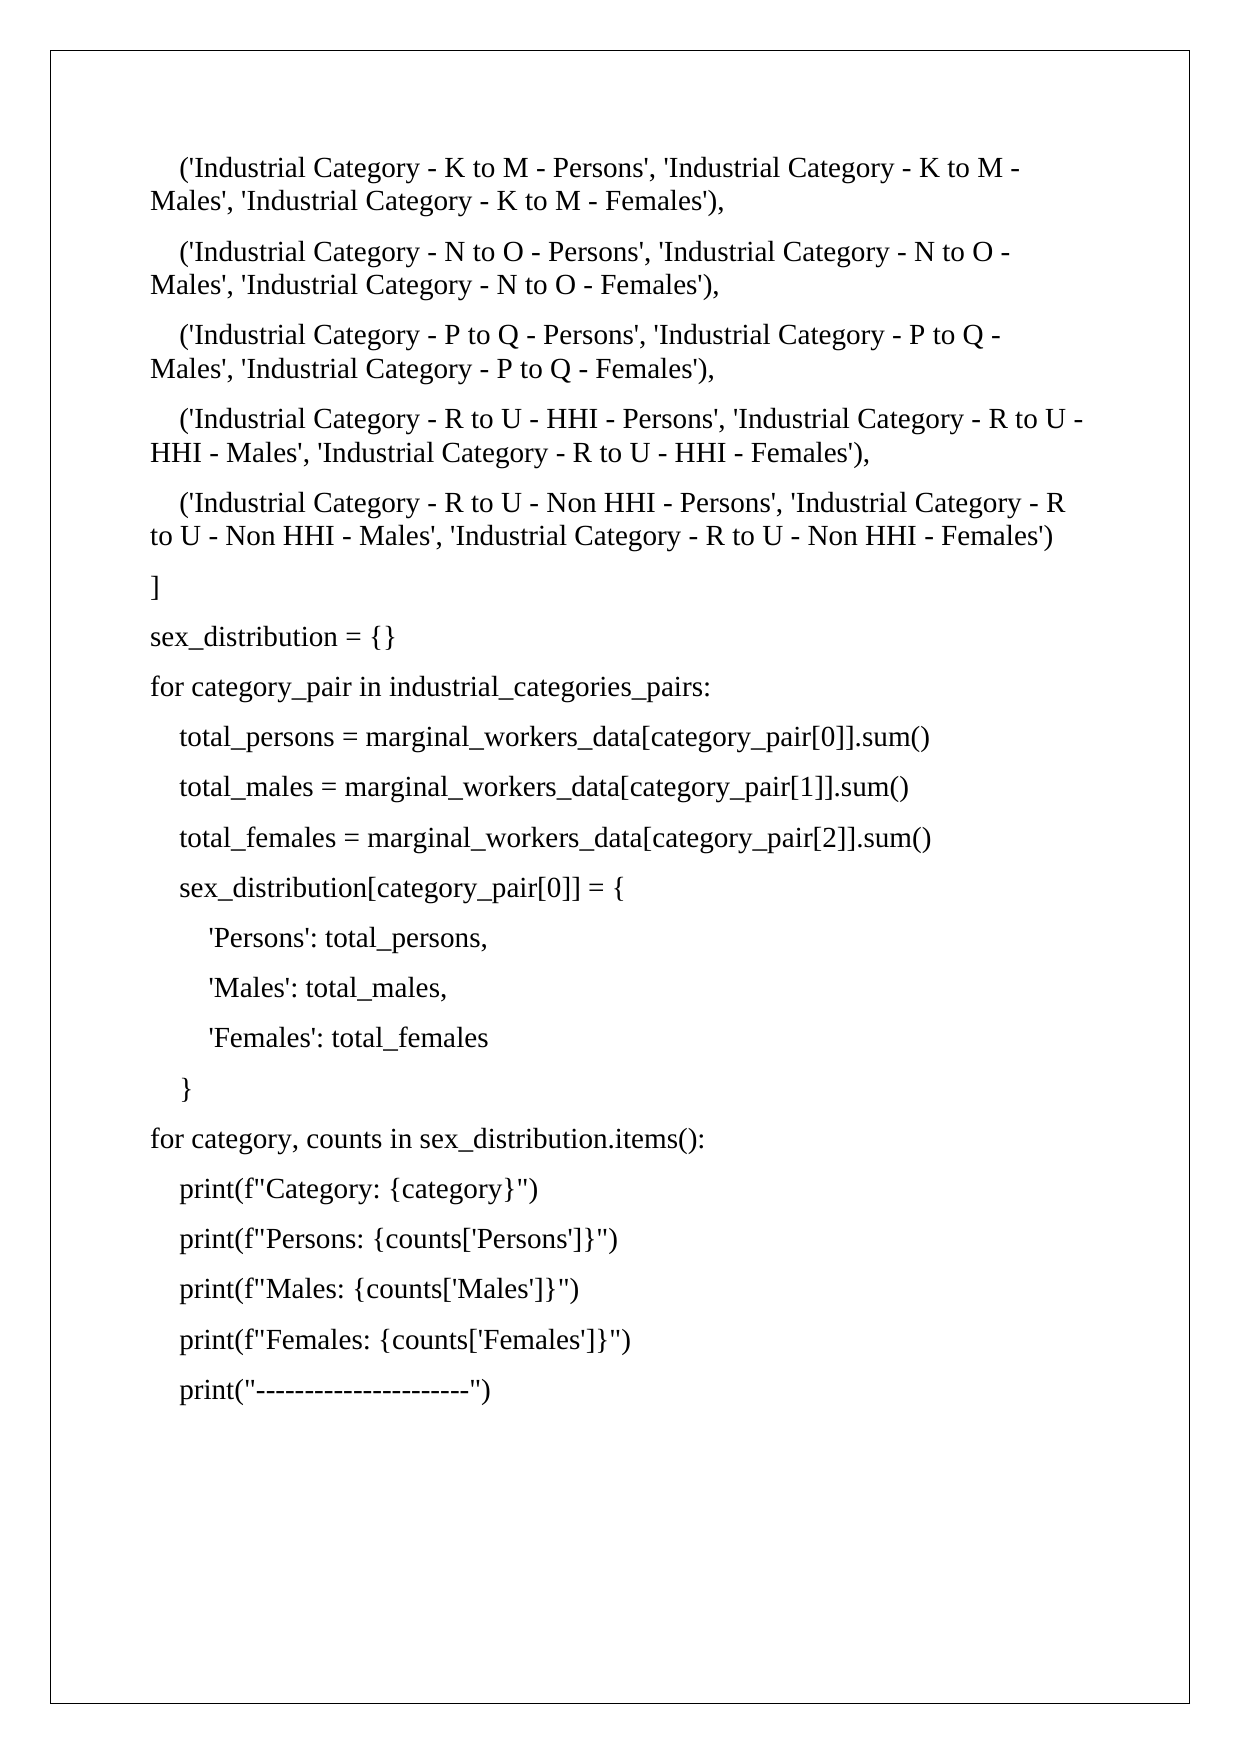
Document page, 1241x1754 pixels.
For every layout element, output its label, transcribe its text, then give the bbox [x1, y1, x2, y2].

text ('Industrial Category - R to U - HHI - Persons', 'Industrial Category - R to U - HHI - Males', 'Industrial Category - R to U - HHI - Females'), [150, 401, 1090, 468]
text print(f"Category: {category}") [150, 1171, 1090, 1205]
text 'Persons': total_persons, [150, 920, 1090, 954]
text sex_distribution[category_pair[0]] = { [150, 870, 1090, 903]
text for category, counts in sex_distribution.items(): [150, 1121, 1090, 1154]
text 'Males': total_males, [150, 970, 1090, 1004]
text ] [150, 569, 1090, 602]
text print(f"Persons: {counts['Persons']}") [150, 1221, 1090, 1255]
text print(f"Females: {counts['Females']}") [150, 1322, 1090, 1355]
text total_females = marginal_workers_data[category_pair[2]].sum() [150, 820, 1090, 853]
text ('Industrial Category - P to Q - Persons', 'Industrial Category - P to Q - Males', 'Industrial Category - P to Q - Females'), [150, 317, 1090, 384]
text } [150, 1071, 1090, 1104]
text total_persons = marginal_workers_data[category_pair[0]].sum() [150, 719, 1090, 753]
text sex_distribution = {} [150, 619, 1090, 652]
text 'Females': total_females [150, 1021, 1090, 1054]
text print(f"Males: {counts['Males']}") [150, 1272, 1090, 1305]
text total_males = marginal_workers_data[category_pair[1]].sum() [150, 769, 1090, 803]
text ('Industrial Category - K to M - Persons', 'Industrial Category - K to M - Males', 'Industrial Category - K to M - Females'), [150, 150, 1090, 217]
text ('Industrial Category - N to O - Persons', 'Industrial Category - N to O - Males', 'Industrial Category - N to O - Females'), [150, 234, 1090, 301]
text print("----------------------") [150, 1372, 1090, 1406]
text for category_pair in industrial_categories_pairs: [150, 669, 1090, 703]
text ('Industrial Category - R to U - Non HHI - Persons', 'Industrial Category - R to U - Non HHI - Males', 'Industrial Category - R to U - Non HHI - Females') [150, 485, 1090, 552]
